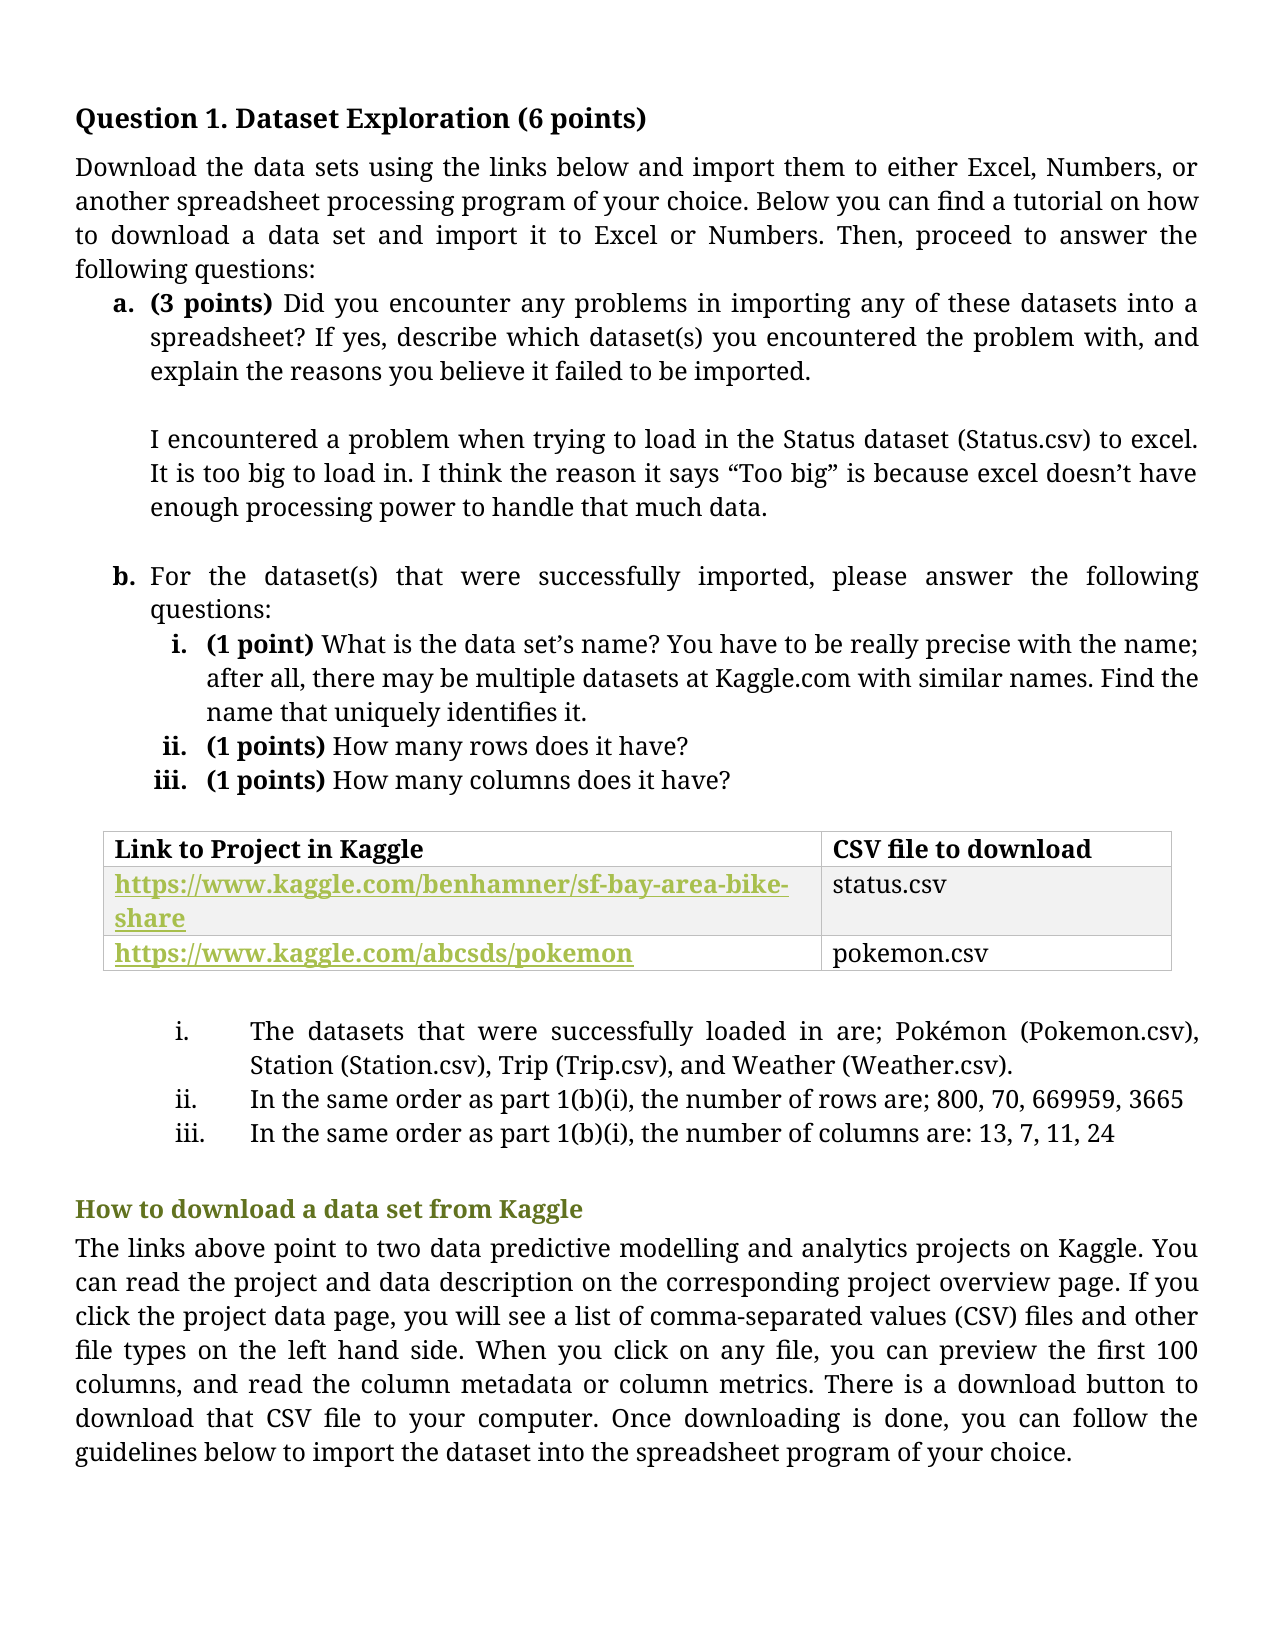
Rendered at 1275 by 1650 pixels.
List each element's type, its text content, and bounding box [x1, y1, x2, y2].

list (1 points) How many rows does it have? [187, 728, 1200, 762]
text The links above point to two data predictive modelling and analytics projects on Kaggle. You can read the project and data description on the corresponding project overview page. If you click the project data page, you will see a list of comma-separated values (CSV) files and other file types on the left hand side. When you click on any file, you can preview the first 100 columns, and read the column metadata or column metrics. There is a download button to download that CSV file to your computer. Once downloading is done, you can follow the guidelines below to import the dataset into the spreadsheet program of your choice. [75, 1230, 1200, 1469]
table_cell https://www.kaggle.com/abcsds/pokemon [104, 936, 821, 970]
list The datasets that were successfully loaded in are; Pokémon (Pokemon.csv), Station (Station.csv), Trip (Trip.csv), and Weather (Weather.csv). [175, 1013, 1200, 1082]
list For the dataset(s) that were successfully imported, please answer the following questions: [112, 558, 1200, 626]
text I encountered a problem when trying to load in the Status dataset (Status.csv) to excel. It is too big to load in. I think the reason it says “Too big” is because excel doesn’t have enough processing power to handle that much data. [150, 422, 1200, 524]
list In the same order as part 1(b)(i), the number of rows are; 800, 70, 669959, 3665 [175, 1082, 1200, 1116]
table_cell https://www.kaggle.com/benhamner/sf-bay-area-bike-share [104, 867, 821, 935]
table_cell pokemon.csv [822, 936, 1171, 970]
list (1 point) What is the data set’s name? You have to be really precise with the name; after all, there may be multiple datasets at Kaggle.com with similar names. Find the name that uniquely identifies it. [187, 626, 1200, 728]
table_header CSV file to download [822, 832, 1171, 866]
subtitle How to download a data set from Kaggle [75, 1192, 1200, 1226]
table_header Link to Project in Kaggle [104, 832, 821, 866]
subtitle Question 1. Dataset Exploration (6 points) [75, 100, 1200, 137]
list (1 points) How many columns does it have? [187, 762, 1200, 797]
list In the same order as part 1(b)(i), the number of columns are: 13, 7, 11, 24 [175, 1116, 1200, 1150]
table_cell status.csv [822, 867, 1171, 935]
list (3 points) Did you encounter any problems in importing any of these datasets into a spreadsheet? If yes, describe which dataset(s) you encountered the problem with, and explain the reasons you believe it failed to be imported. [112, 286, 1200, 388]
text Download the data sets using the links below and import them to either Excel, Numbers, or another spreadsheet processing program of your choice. Below you can find a tutorial on how to download a data set and import it to Excel or Numbers. Then, proceed to answer the following questions: [75, 149, 1200, 286]
